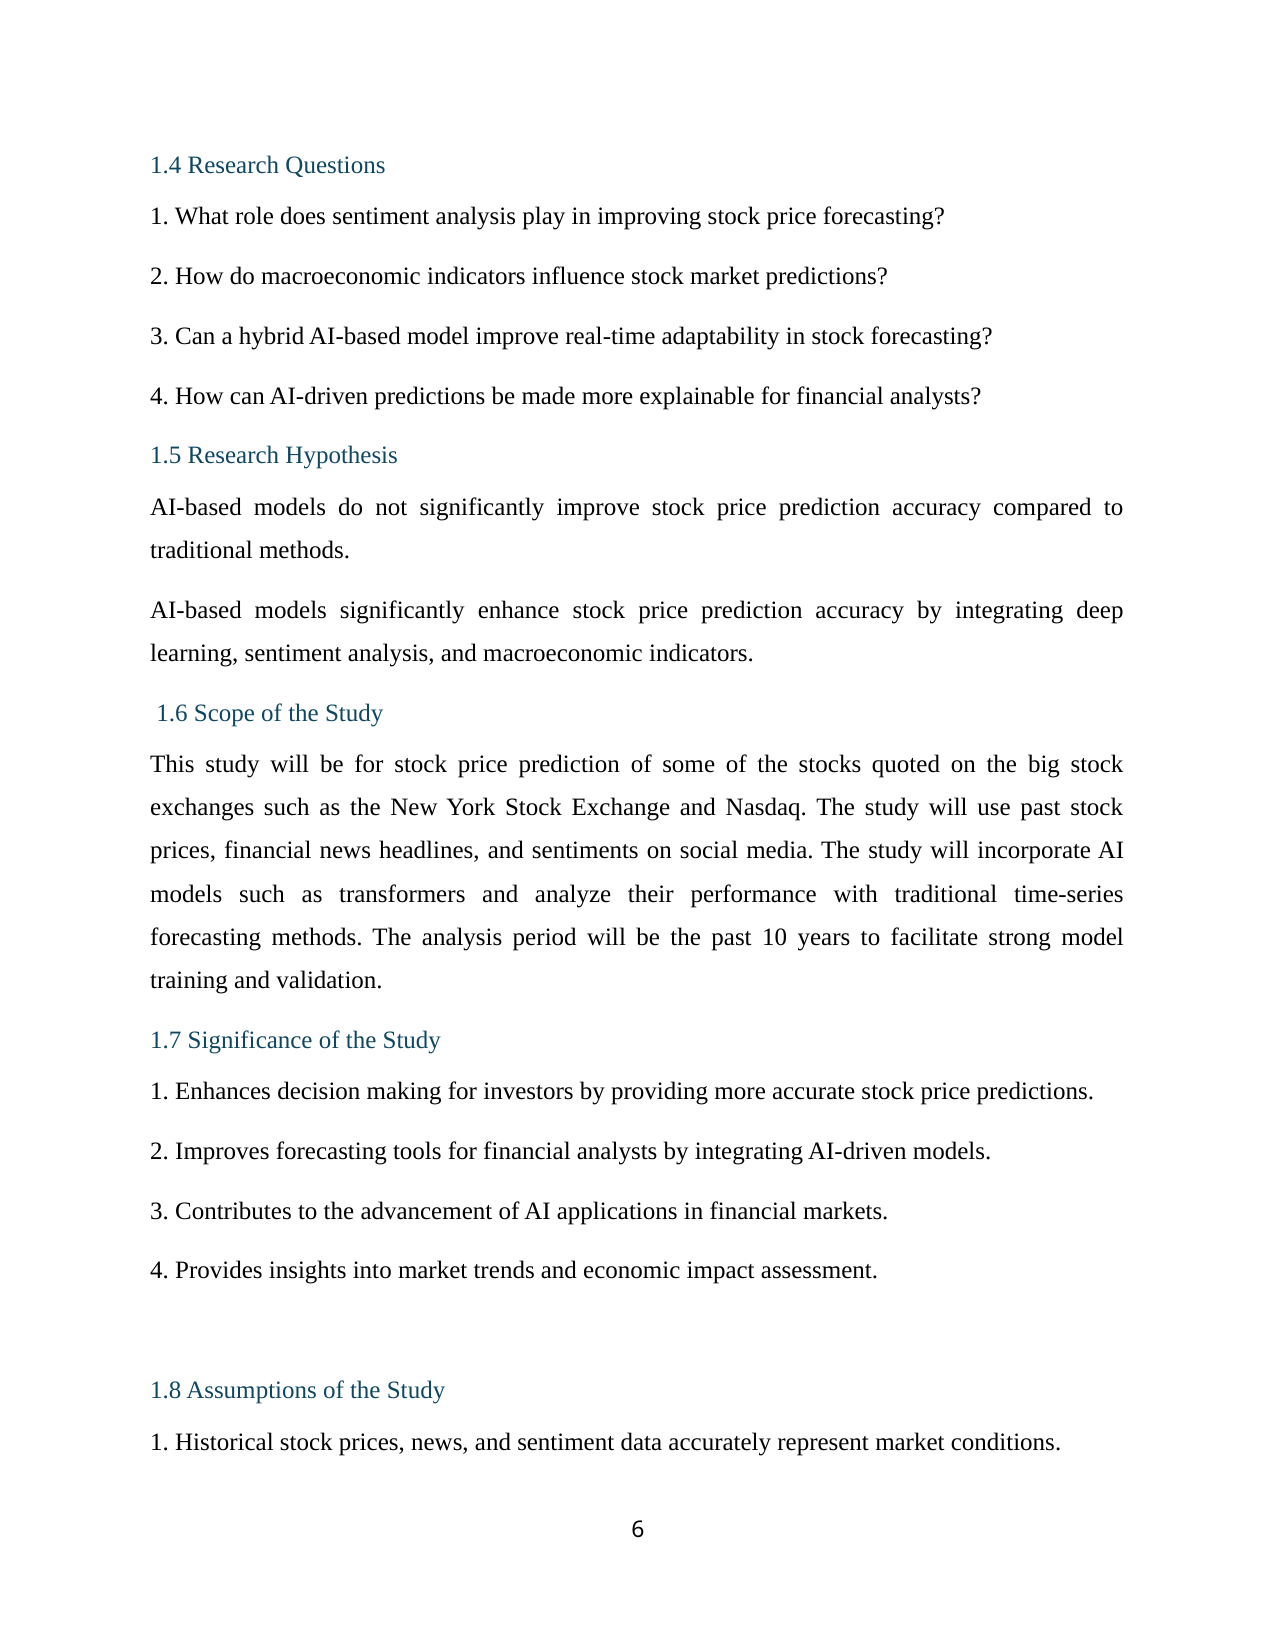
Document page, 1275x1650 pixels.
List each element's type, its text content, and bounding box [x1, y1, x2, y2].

text AI-based models significantly enhance stock price prediction accuracy by integrating deep learning, sentiment analysis, and macroeconomic indicators. [150, 595, 1125, 667]
subtitle 1.7 Significance of the Study [150, 1025, 1125, 1053]
text 1. Enhances decision making for investors by providing more accurate stock price predictions. [150, 1076, 1125, 1105]
text 1. What role does sentiment analysis play in improving stock price forecasting? [150, 201, 1125, 230]
text 3. Contributes to the advancement of AI applications in financial markets. [150, 1196, 1125, 1224]
text 4. Provides insights into market trends and economic impact assessment. [150, 1256, 1125, 1284]
subtitle 1.6 Scope of the Study [150, 698, 1125, 727]
text 3. Can a hybrid AI-based model improve real-time adaptability in stock forecasting? [150, 321, 1125, 350]
text 2. How do macroeconomic indicators influence stock market predictions? [150, 261, 1125, 290]
subtitle 1.8 Assumptions of the Study [150, 1375, 1125, 1404]
subtitle 1.4 Research Questions [150, 150, 1125, 179]
text 2. Improves forecasting tools for financial analysts by integrating AI-driven models. [150, 1136, 1125, 1165]
text 4. How can AI-driven predictions be made more explainable for financial analysts? [150, 381, 1125, 409]
text AI-based models do not significantly improve stock price prediction accuracy compared to traditional methods. [150, 492, 1125, 564]
text 1. Historical stock prices, news, and sentiment data accurately represent market conditions. [150, 1427, 1125, 1455]
text This study will be for stock price prediction of some of the stocks quoted on the big stock exchanges such as the New York Stock Exchange and Nasdaq. The study will use past stock prices, financial news headlines, and sentiments on social media. The study will incorporate AI models such as transformers and analyze their performance with traditional time-series forecasting methods. The analysis period will be the past 10 years to facilitate strong model training and validation. [150, 749, 1125, 994]
subtitle 1.5 Research Hypothesis [150, 441, 1125, 469]
